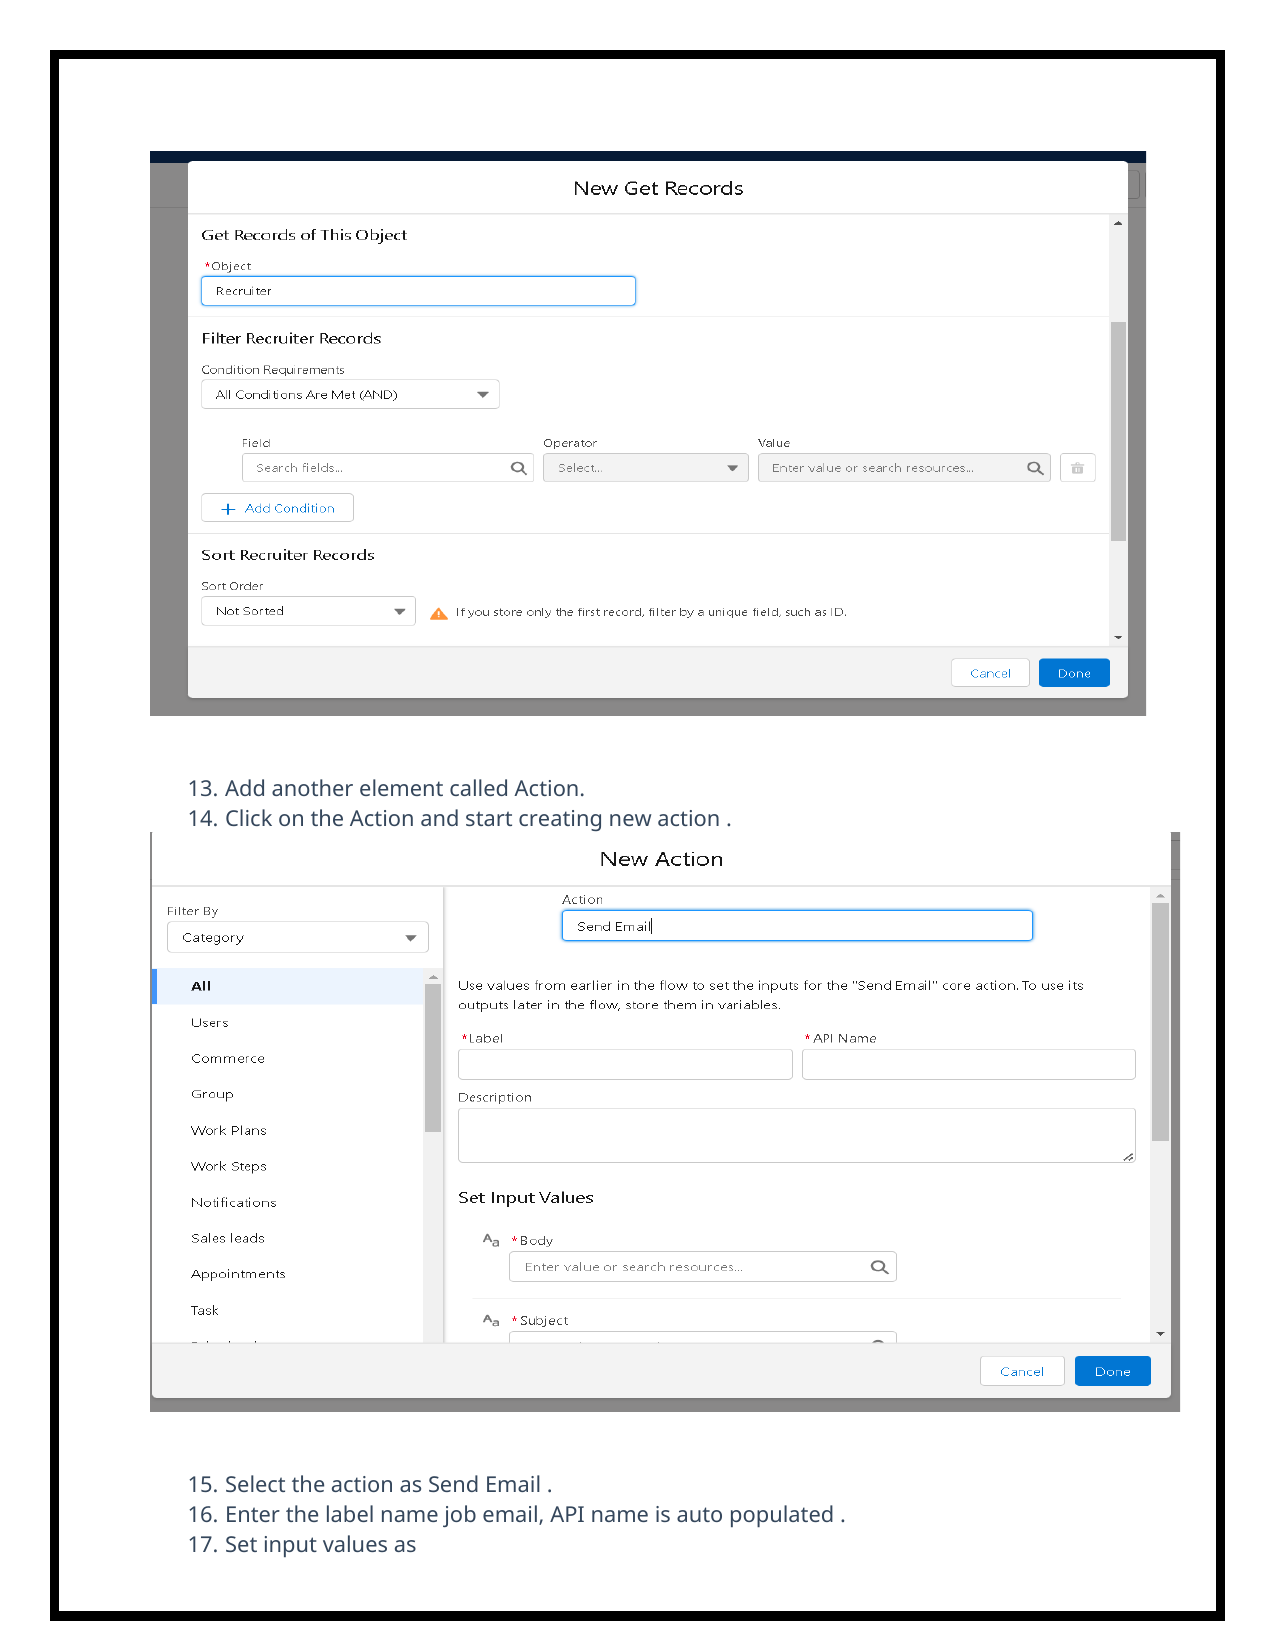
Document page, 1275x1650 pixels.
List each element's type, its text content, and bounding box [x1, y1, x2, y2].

list Enter the label name job email, API name is auto populated . [187, 1499, 1196, 1529]
picture [150, 151, 1147, 716]
list Add another element called Action. [187, 773, 1196, 803]
picture [150, 832, 1180, 1412]
list Click on the Action and start creating new action . [187, 803, 1196, 833]
list Select the action as Send Email . [187, 1469, 1196, 1499]
list Set input values as [187, 1529, 1196, 1559]
